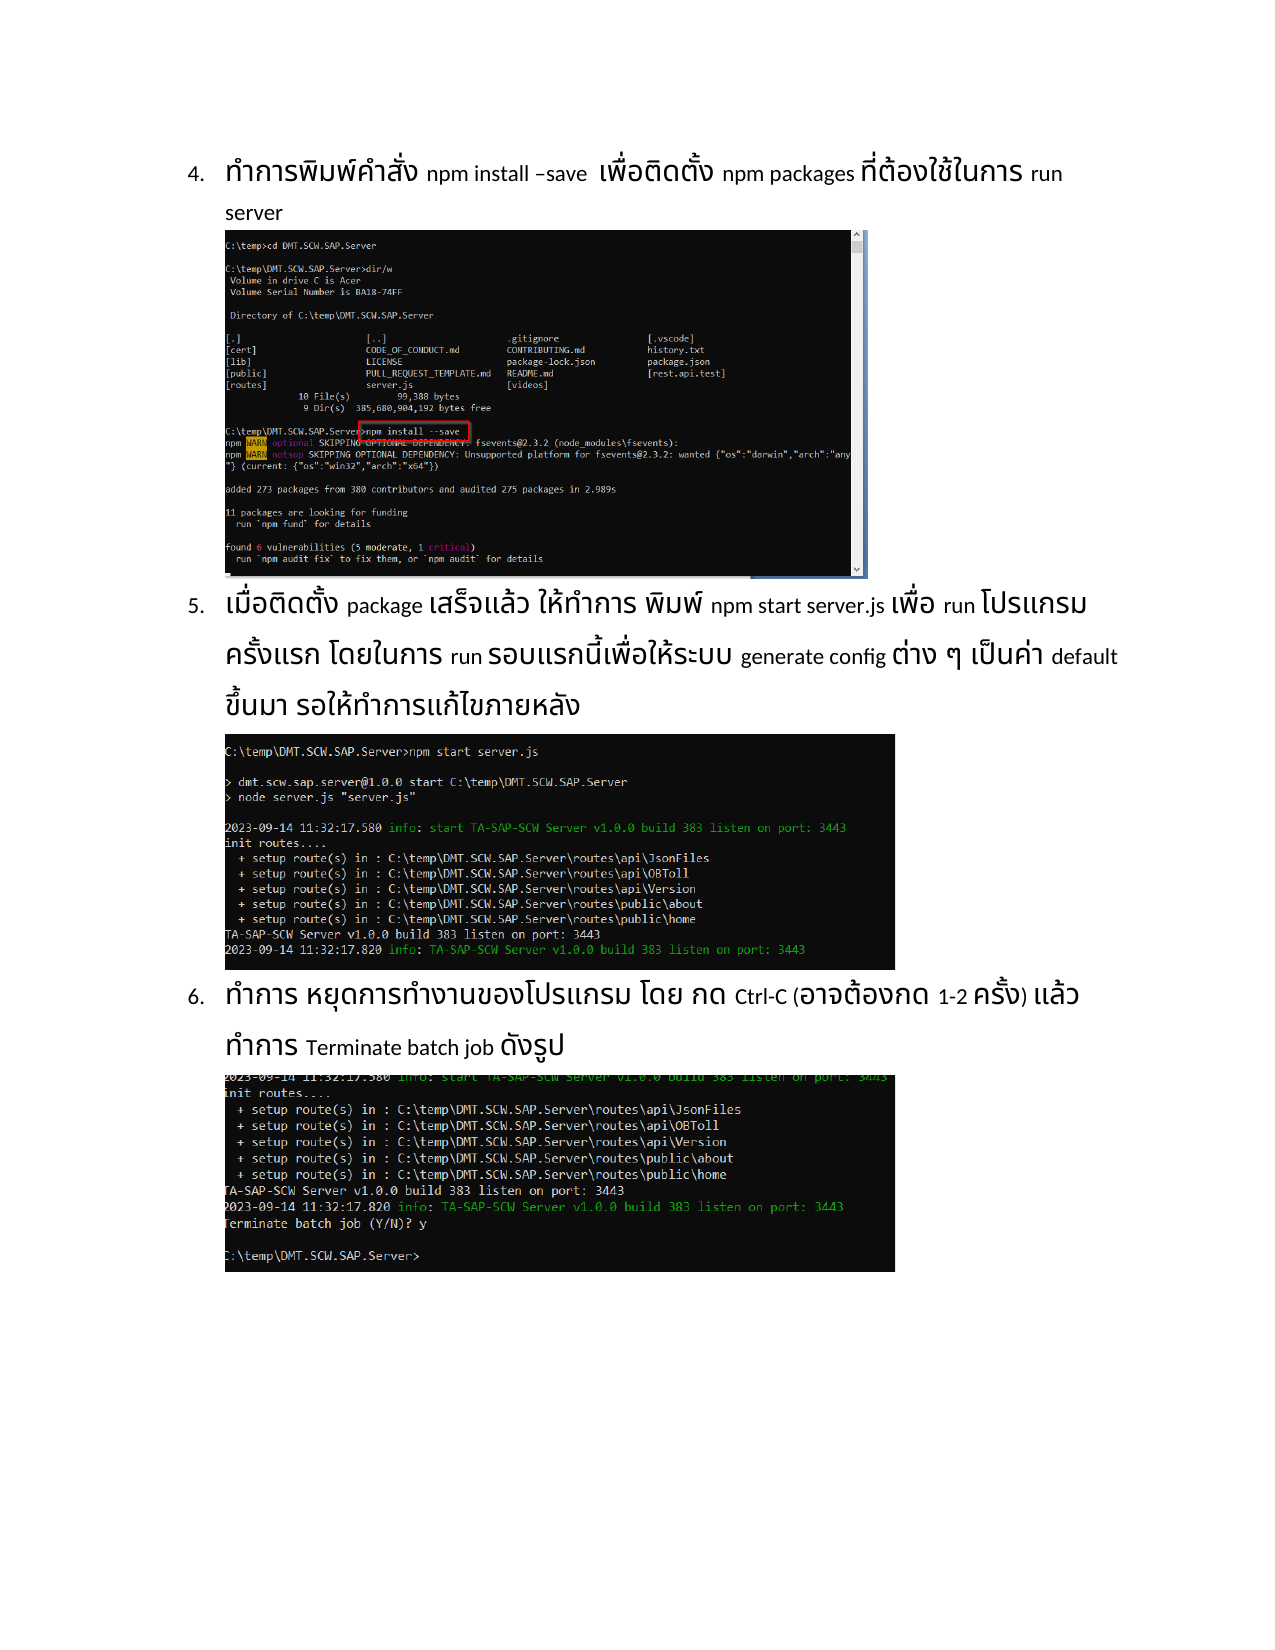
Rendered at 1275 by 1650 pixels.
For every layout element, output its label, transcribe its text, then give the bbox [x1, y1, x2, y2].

picture [225, 1075, 896, 1272]
picture [225, 734, 896, 970]
list ทำการพิมพ์คำสั่ง npm install –save เพื่อติดตั้ง npm packages ที่ต้องใช้ในการ run server [187, 150, 1125, 226]
list ทำการ หยุดการทำงานของโปรแกรม โดย กด Ctrl-C (อาจต้องกด 1-2 ครั้ง) แล้วทำการ Terminate batch job ดังรูป [187, 974, 1125, 1068]
picture [225, 230, 868, 579]
list เมื่อติดตั้ง package เสร็จแล้ว ให้ทำการ พิมพ์ npm start server.js เพื่อ run โปรแกรมครั้งแรก โดยในการ run รอบแรกนี้เพื่อให้ระบบ generate config ต่าง ๆ เป็นค่า default ขึ้นมา รอให้ทำการแก้ไขภายหลัง [187, 583, 1125, 728]
